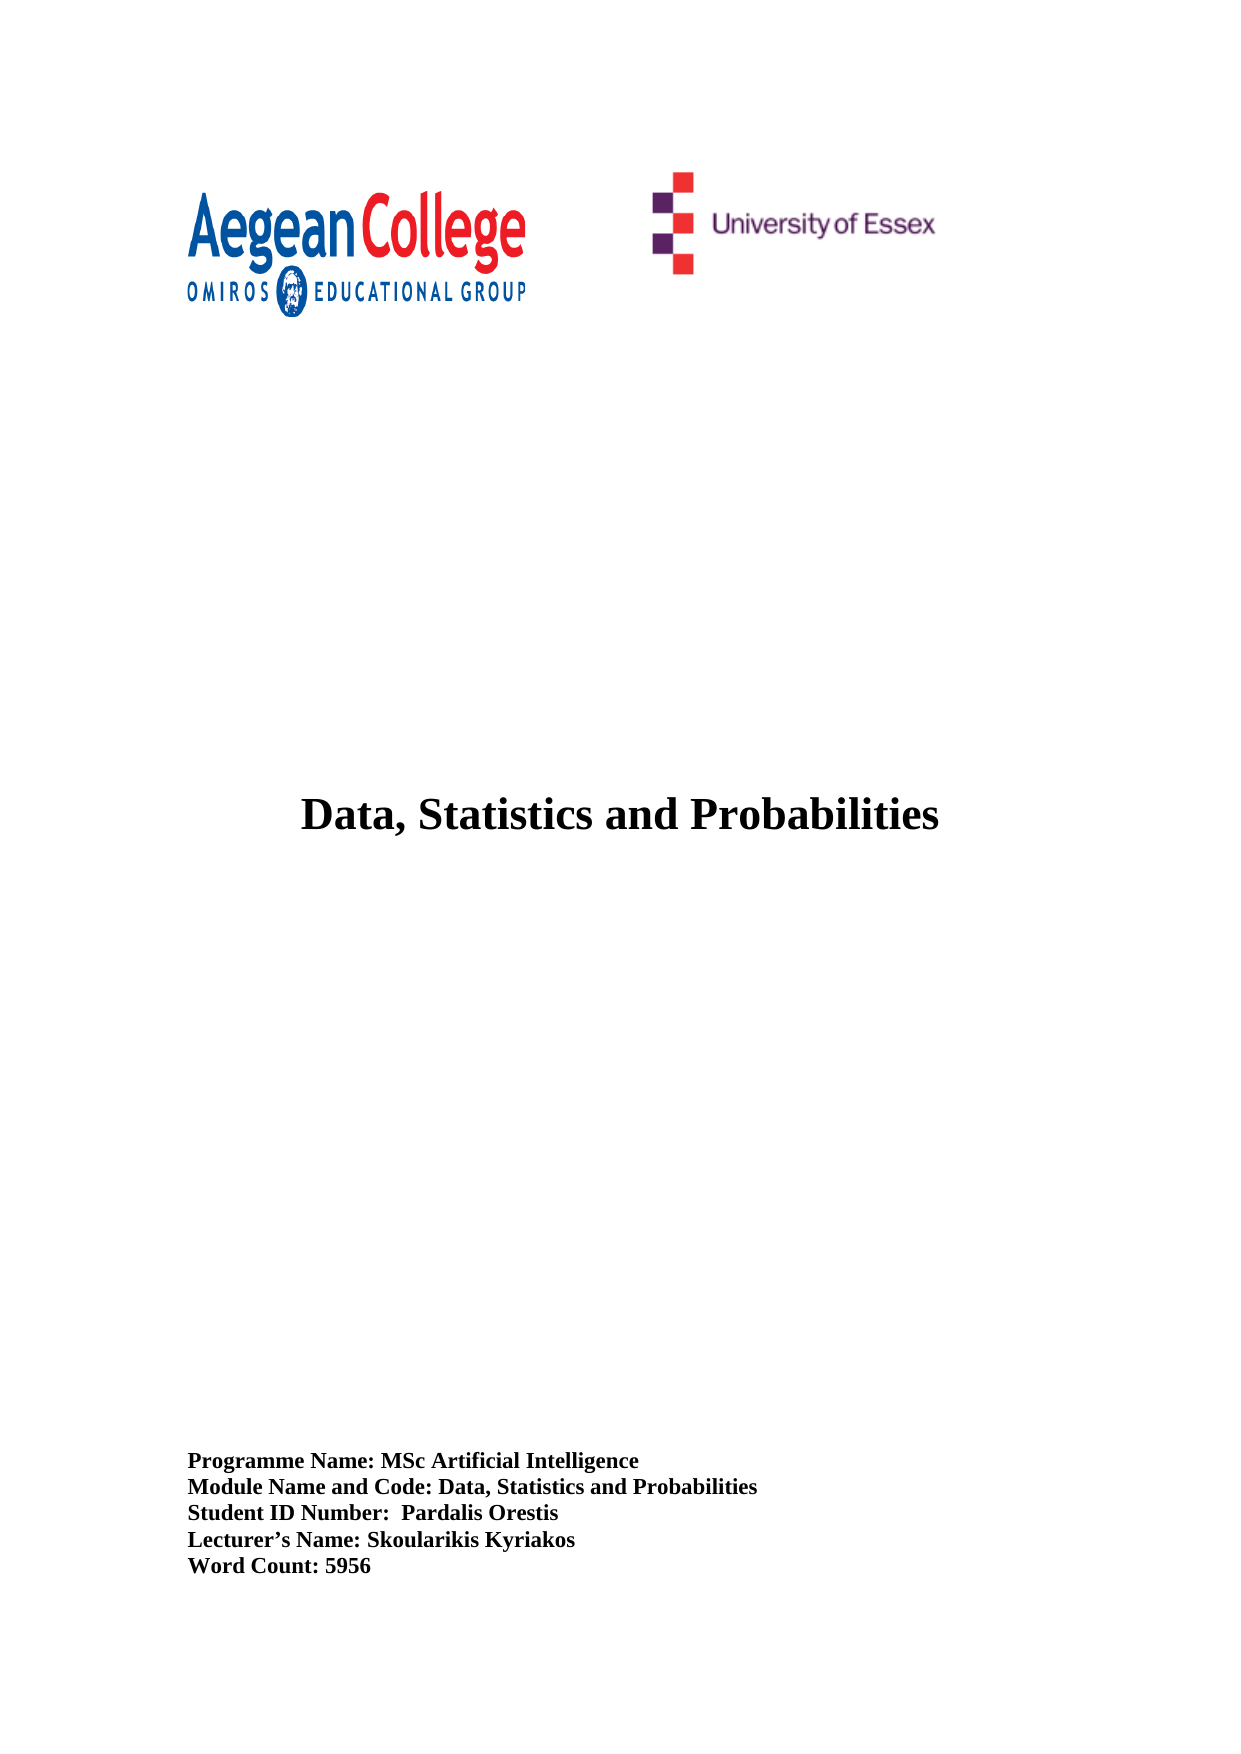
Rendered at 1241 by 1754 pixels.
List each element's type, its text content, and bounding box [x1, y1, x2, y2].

text Module Name and Code: Data, Statistics and Probabilities [187, 1473, 1053, 1499]
text Student ID Number: Pardalis Orestis [187, 1499, 1053, 1526]
text Lecturer’s Name: Skoularikis Kyriakos [187, 1526, 1053, 1552]
text Programme Name: MSc Artificial Intelligence [187, 1447, 1053, 1473]
text Data, Statistics and Probabilities [187, 787, 1053, 839]
picture [628, 150, 1000, 317]
picture [187, 191, 525, 317]
text Word Count: 5956 [187, 1552, 1053, 1578]
